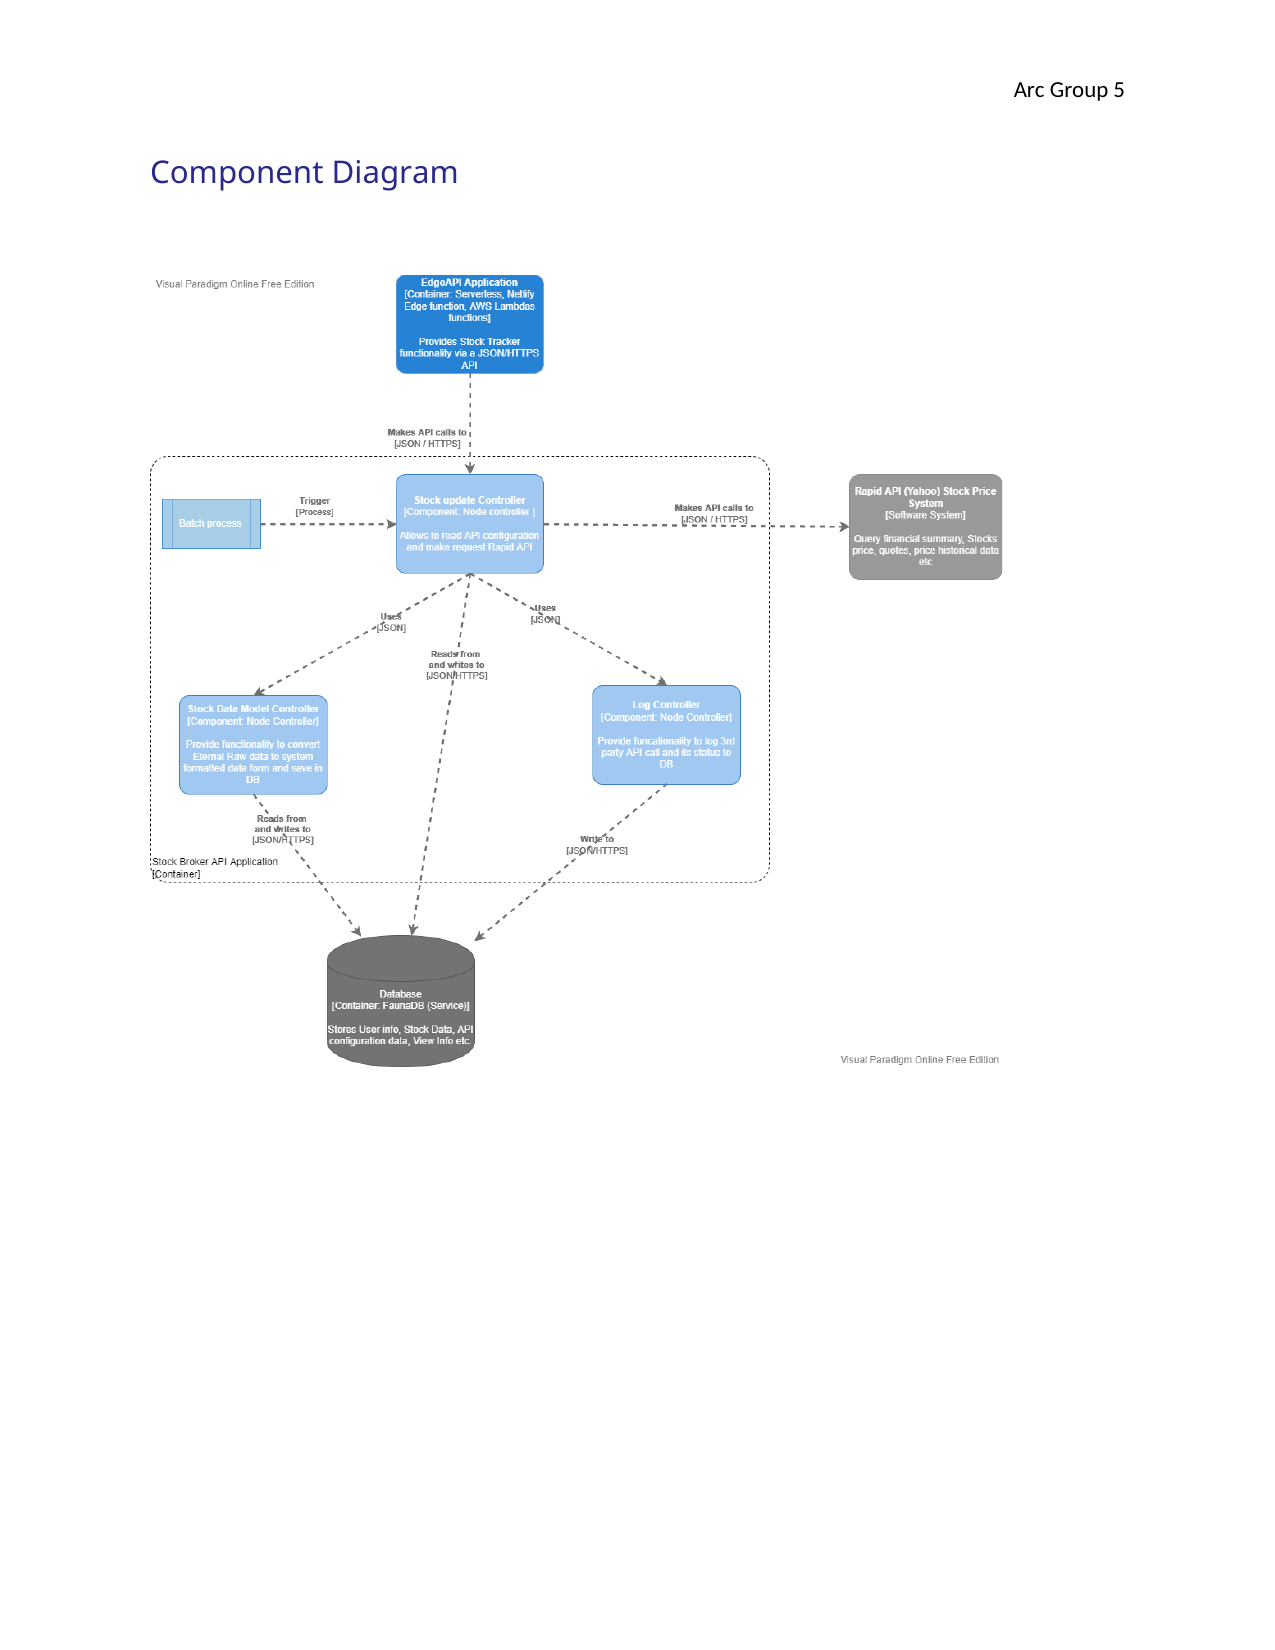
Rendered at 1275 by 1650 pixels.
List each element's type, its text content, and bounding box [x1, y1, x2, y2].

picture [150, 275, 1003, 1067]
text Component Diagram [150, 150, 1125, 193]
